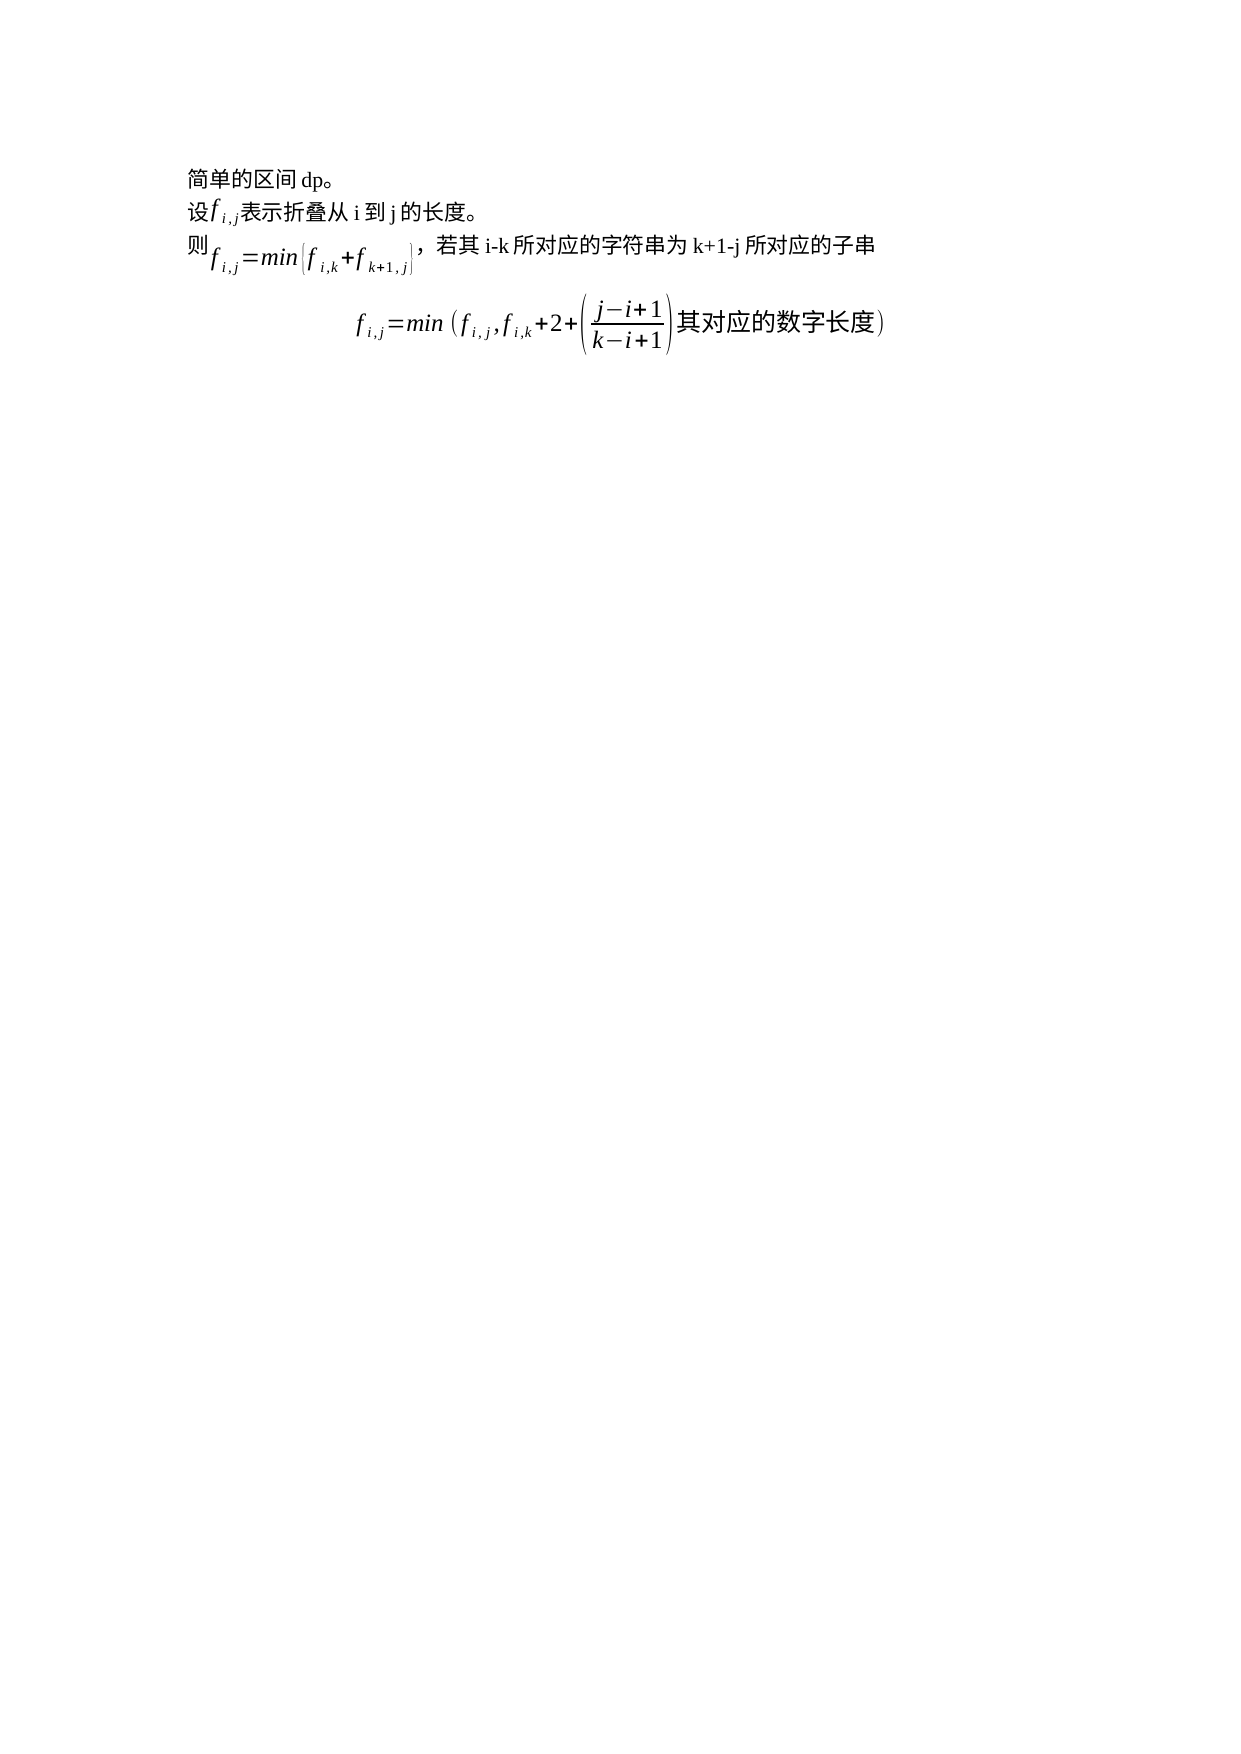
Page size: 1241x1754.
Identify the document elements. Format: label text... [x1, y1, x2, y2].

text 则，若其i-k所对应的字符串为k+1-j所对应的子串 [187, 227, 1053, 292]
text 设表示折叠从i到j的长度。 [187, 194, 1053, 227]
text 简单的区间dp。 [187, 162, 1053, 194]
